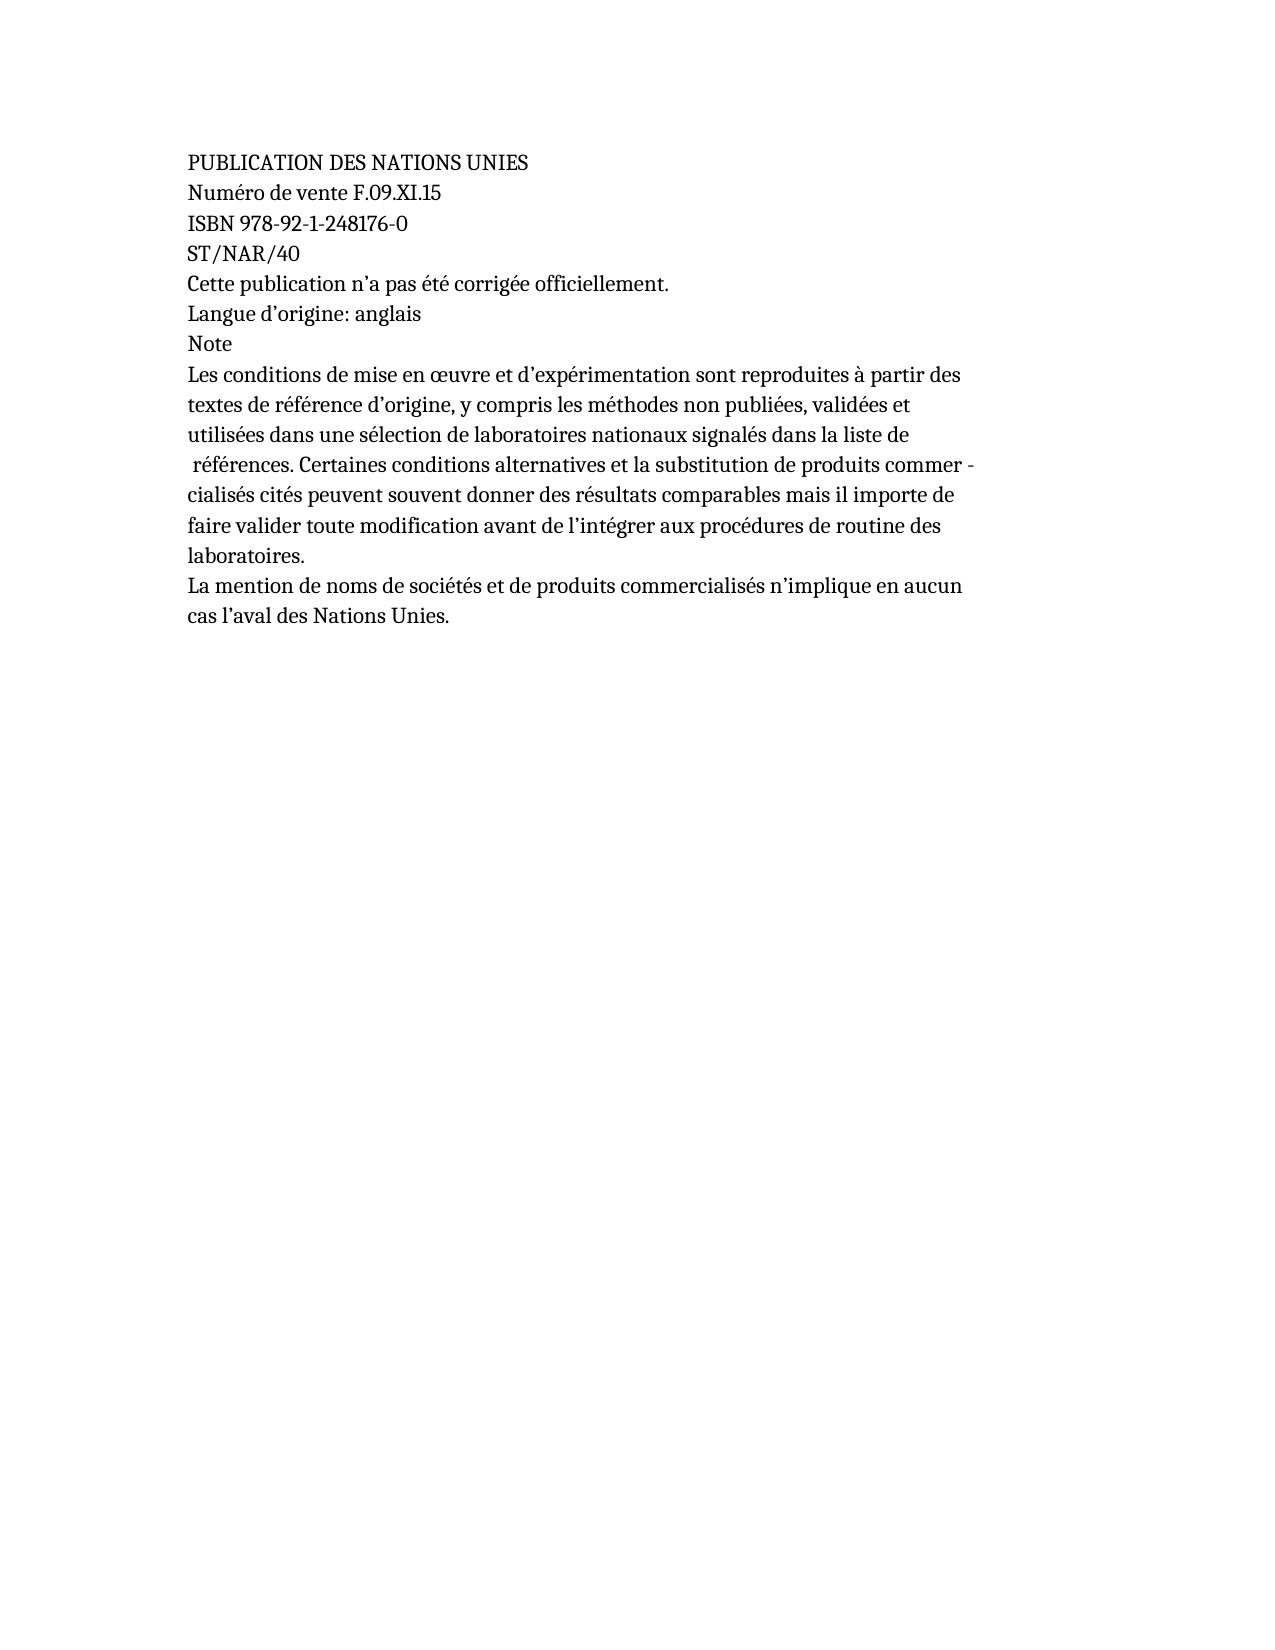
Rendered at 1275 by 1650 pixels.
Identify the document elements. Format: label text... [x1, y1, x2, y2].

text PUBLICATION DES NATIONS UNIES Numéro de vente F.09.XI.15 ISBN 978-92-1-248176-0 ST/NAR/40 Cette publication n’a pas été corrigée officiellement. Langue d’origine: anglais Note Les conditions de mise en œuvre et d’expérimentation sont reproduites à partir des textes de référence d’origine, y compris les méthodes non publiées, validées et utilisées dans une sélection de laboratoires nationaux signalés dans la liste de références. Certaines conditions alternatives et la substitution de produits commer - cialisés cités peuvent souvent donner des résultats comparables mais il importe de faire valider toute modification avant de l’intégrer aux procédures de routine des laboratoires. La mention de noms de sociétés et de produits commercialisés n’implique en aucun cas l’aval des Nations Unies. [187, 150, 1087, 629]
